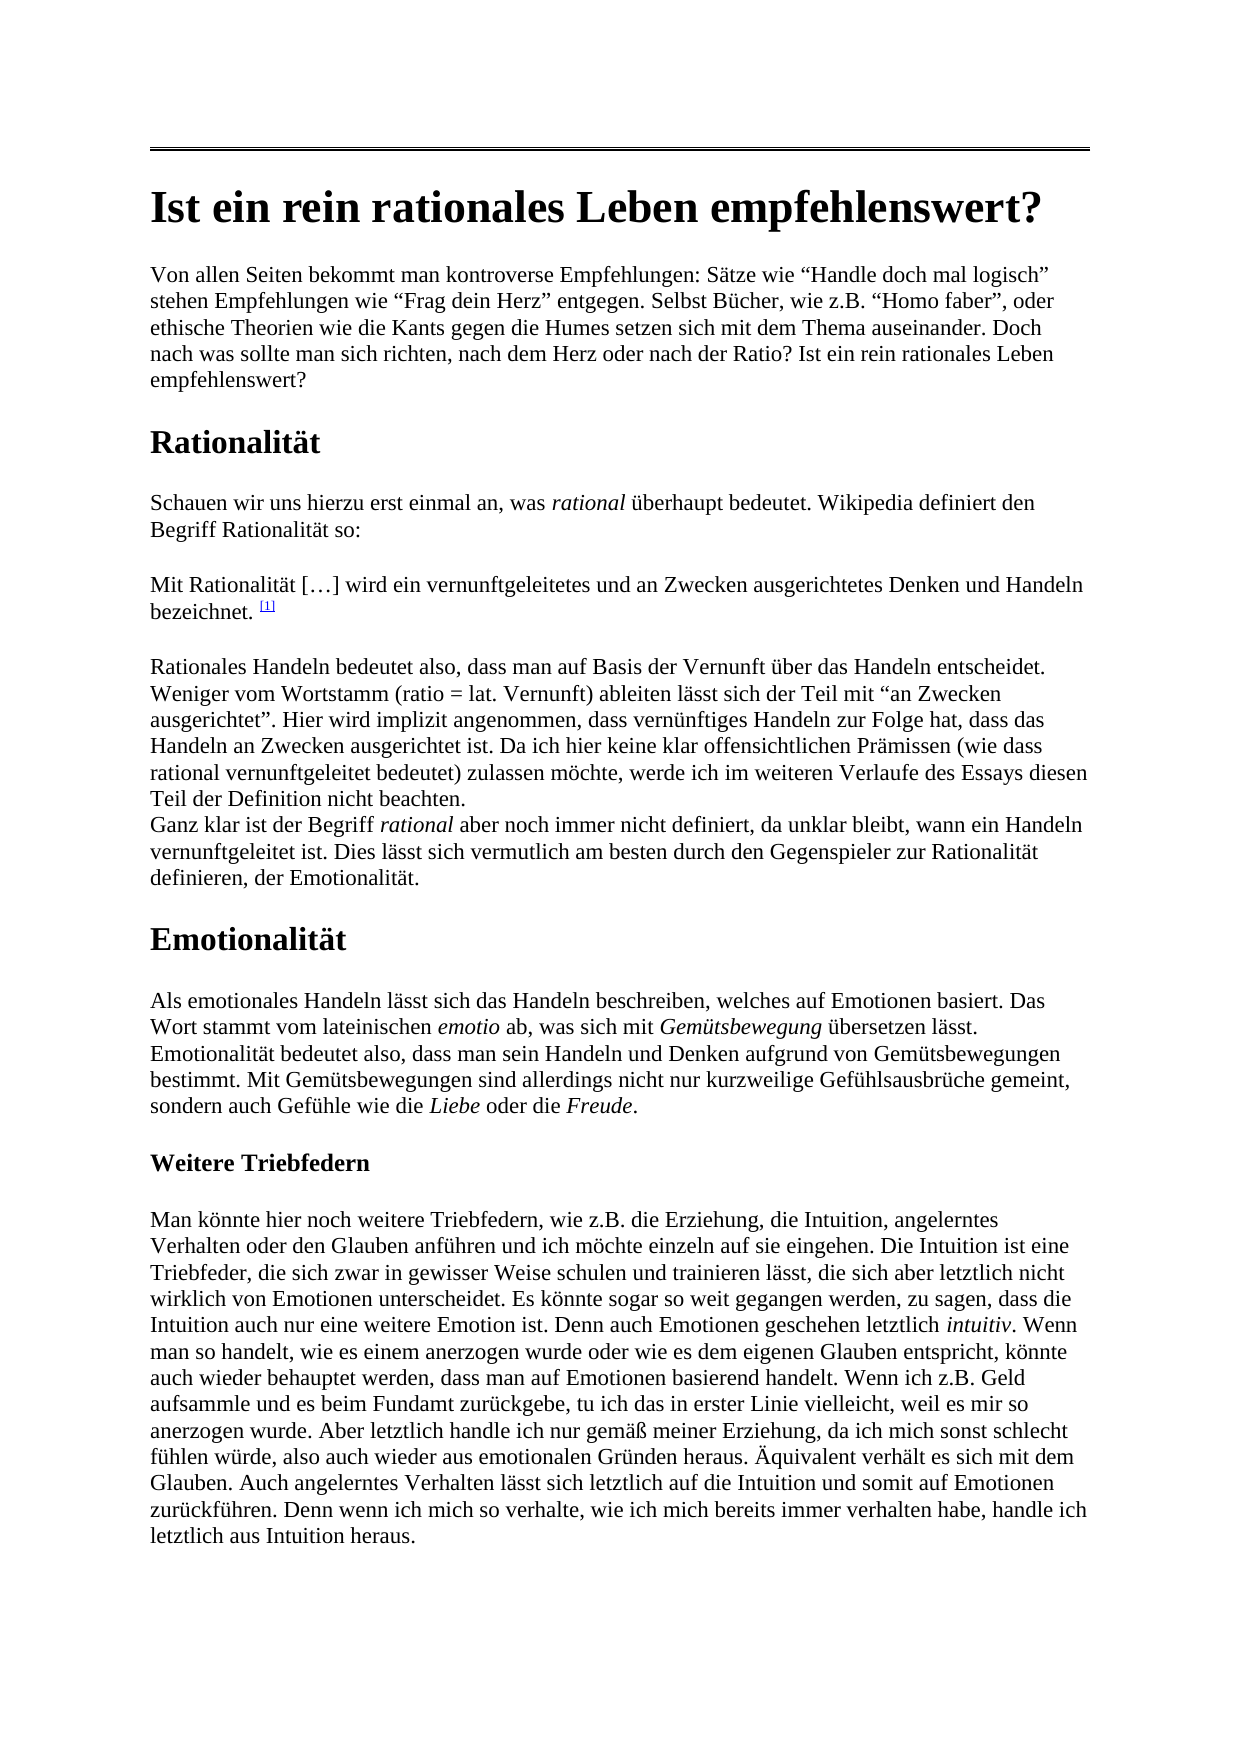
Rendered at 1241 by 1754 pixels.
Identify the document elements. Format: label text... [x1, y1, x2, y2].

text Rationales Handeln bedeutet also, dass man auf Basis der Vernunft über das Handeln entscheidet. Weniger vom Wortstamm (ratio = lat. Vernunft) ableiten lässt sich der Teil mit “an Zwecken ausgerichtet”. Hier wird implizit angenommen, dass vernünftiges Handeln zur Folge hat, dass das Handeln an Zwecken ausgerichtet ist. Da ich hier keine klar offensichtlichen Prämissen (wie dass rational vernunftgeleitet bedeutet) zulassen möchte, werde ich im weiteren Verlaufe des Essays diesen Teil der Definition nicht beachten. Ganz klar ist der Begriff rational aber noch immer nicht definiert, da unklar bleibt, wann ein Handeln vernunftgeleitet ist. Dies lässt sich vermutlich am besten durch den Gegenspieler zur Rationalität definieren, der Emotionalität. [150, 653, 1090, 890]
subtitle Emotionalität [150, 919, 1090, 958]
text Von allen Seiten bekommt man kontroverse Empfehlungen: Sätze wie “Handle doch mal logisch” stehen Empfehlungen wie “Frag dein Herz” entgegen. Selbst Bücher, wie z.B. “Homo faber”, oder ethische Theorien wie die Kants gegen die Humes setzen sich mit dem Thema auseinander. Doch nach was sollte man sich richten, nach dem Herz oder nach der Ratio? Ist ein rein rationales Leben empfehlenswert? [150, 261, 1090, 393]
subtitle Ist ein rein rationales Leben empfehlenswert? [150, 179, 1090, 232]
text Schauen wir uns hierzu erst einmal an, was rational überhaupt bedeutet. Wikipedia definiert den Begriff Rationalität so: [150, 489, 1090, 542]
text Mit Rationalität […] wird ein vernunftgeleitetes und an Zwecken ausgerichtetes Denken und Handeln bezeichnet. [1] [150, 571, 1090, 624]
subtitle Weitere Triebfedern [150, 1148, 1090, 1177]
subtitle Rationalität [150, 422, 1090, 460]
text Man könnte hier noch weitere Triebfedern, wie z.B. die Erziehung, die Intuition, angelerntes Verhalten oder den Glauben anführen und ich möchte einzeln auf sie eingehen. Die Intuition ist eine Triebfeder, die sich zwar in gewisser Weise schulen und trainieren lässt, die sich aber letztlich nicht wirklich von Emotionen unterscheidet. Es könnte sogar so weit gegangen werden, zu sagen, dass die Intuition auch nur eine weitere Emotion ist. Denn auch Emotionen geschehen letztlich intuitiv. Wenn man so handelt, wie es einem anerzogen wurde oder wie es dem eigenen Glauben entspricht, könnte auch wieder behauptet werden, dass man auf Emotionen basierend handelt. Wenn ich z.B. Geld aufsammle und es beim Fundamt zurückgebe, tu ich das in erster Linie vielleicht, weil es mir so anerzogen wurde. Aber letztlich handle ich nur gemäß meiner Erziehung, da ich mich sonst schlecht fühlen würde, also auch wieder aus emotionalen Gründen heraus. Äquivalent verhält es sich mit dem Glauben. Auch angelerntes Verhalten lässt sich letztlich auf die Intuition und somit auf Emotionen zurückführen. Denn wenn ich mich so verhalte, wie ich mich bereits immer verhalten habe, handle ich letztlich aus Intuition heraus. [150, 1206, 1090, 1548]
text Als emotionales Handeln lässt sich das Handeln beschreiben, welches auf Emotionen basiert. Das Wort stammt vom lateinischen emotio ab, was sich mit Gemütsbewegung übersetzen lässt. Emotionalität bedeutet also, dass man sein Handeln und Denken aufgrund von Gemütsbewegungen bestimmt. Mit Gemütsbewegungen sind allerdings nicht nur kurzweilige Gefühlsausbrüche gemeint, sondern auch Gefühle wie die Liebe oder die Freude. [150, 987, 1090, 1119]
